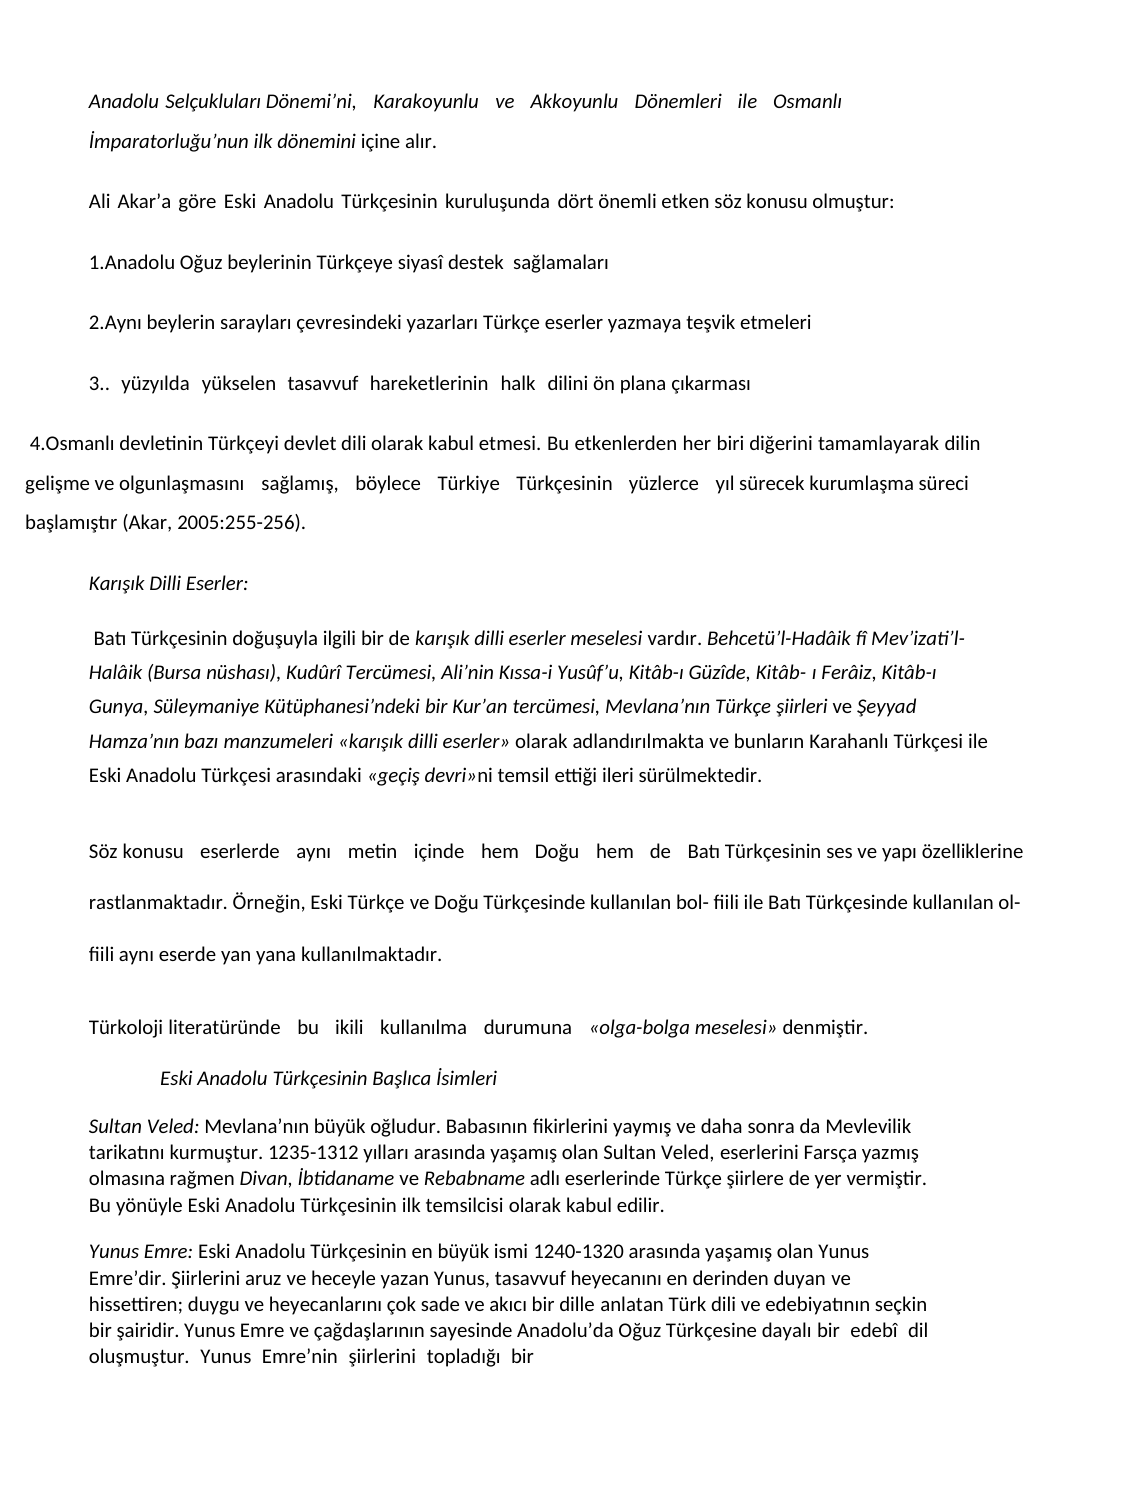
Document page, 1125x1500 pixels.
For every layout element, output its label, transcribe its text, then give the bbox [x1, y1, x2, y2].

subtitle Eski Anadolu Türkçesinin Başlıca İsimleri [160, 1065, 1036, 1091]
text 1.Anadolu Oğuz beylerinin Türkçeye siyasî destek sağlamaları [89, 249, 992, 274]
text 3.. yüzyılda yükselen tasavvuf hareketlerinin halk dilini ön plana çıkarması [89, 370, 992, 395]
text 4.Osmanlı devletinin Türkçeyi devlet dili olarak kabul etmesi. Bu etkenlerden her biri diğerini tamamlayarak dilin gelişme ve olgunlaşmasını sağlamış, böylece Türkiye Türkçesinin yüzlerce yıl sürecek kurumlaşma süreci başlamıştır (Akar, 2005:255-256). [25, 430, 993, 535]
text Söz konusu eserlerde aynı metin içinde hem Doğu hem de Batı Türkçesinin ses ve yapı özelliklerine rastlanmaktadır. Örneğin, Eski Türkçe ve Doğu Türkçesinde kullanılan bol- fiili ile Batı Türkçesinde kullanılan ol- fiili aynı eserde yan yana kullanılmaktadır. [89, 817, 1036, 972]
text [89, 89, 947, 154]
text Yunus Emre: Eski Anadolu Türkçesinin en büyük ismi 1240-1320 arasında yaşamış olan Yunus Emre’dir. Şiirlerini aruz ve heceyle yazan Yunus, tasavvuf heyecanını en derinden duyan ve hissettiren; duygu ve heyecanlarını çok sade ve akıcı bir dille anlatan Türk dili ve edebiyatının seçkin bir şairidir. Yunus Emre ve çağdaşlarının sayesinde Anadolu’da Oğuz Türkçesine dayalı bir edebî dil oluşmuştur. Yunus Emre’nin şiirlerini topladığı bir [89, 1239, 947, 1369]
text 2.Aynı beylerin sarayları çevresindeki yazarları Türkçe eserler yazmaya teşvik etmeleri [89, 309, 992, 335]
text Batı Türkçesinin doğuşuyla ilgili bir de karışık dilli eserler meselesi vardır. Behcetü’l-Hadâik fî Mev’izati’l-Halâik (Bursa nüshası), Kudûrî Tercümesi, Ali’nin Kıssa-i Yusûf’u, Kitâb-ı Güzîde, Kitâb- ı Ferâiz, Kitâb-ı Gunya, Süleymaniye Kütüphanesi’ndeki bir Kur’an tercümesi, Mevlana’nın Türkçe şiirleri ve Şeyyad Hamza’nın bazı manzumeleri «karışık dilli eserler» olarak adlandırılmakta ve bunların Karahanlı Türkçesi ile Eski Anadolu Türkçesi arasındaki «geçiş devri»ni temsil ettiği ileri sürülmektedir. [89, 625, 993, 787]
text Ali Akar’a göre Eski Anadolu Türkçesinin kuruluşunda dört önemli etken söz konusu olmuştur: [89, 189, 993, 214]
text Sultan Veled: Mevlana’nın büyük oğludur. Babasının fikirlerini yaymış ve daha sonra da Mevlevilik tarikatını kurmuştur. 1235-1312 yılları arasında yaşamış olan Sultan Veled, eserlerini Farsça yazmış olmasına rağmen Divan, İbtidaname ve Rebabname adlı eserlerinde Türkçe şiirlere de yer vermiştir. Bu yönüyle Eski Anadolu Türkçesinin ilk temsilcisi olarak kabul edilir. [89, 1113, 947, 1217]
text Karışık Dilli Eserler: [89, 570, 993, 595]
text Türkoloji literatüründe bu ikili kullanılma durumuna «olga-bolga meselesi» denmiştir. [89, 992, 1036, 1044]
